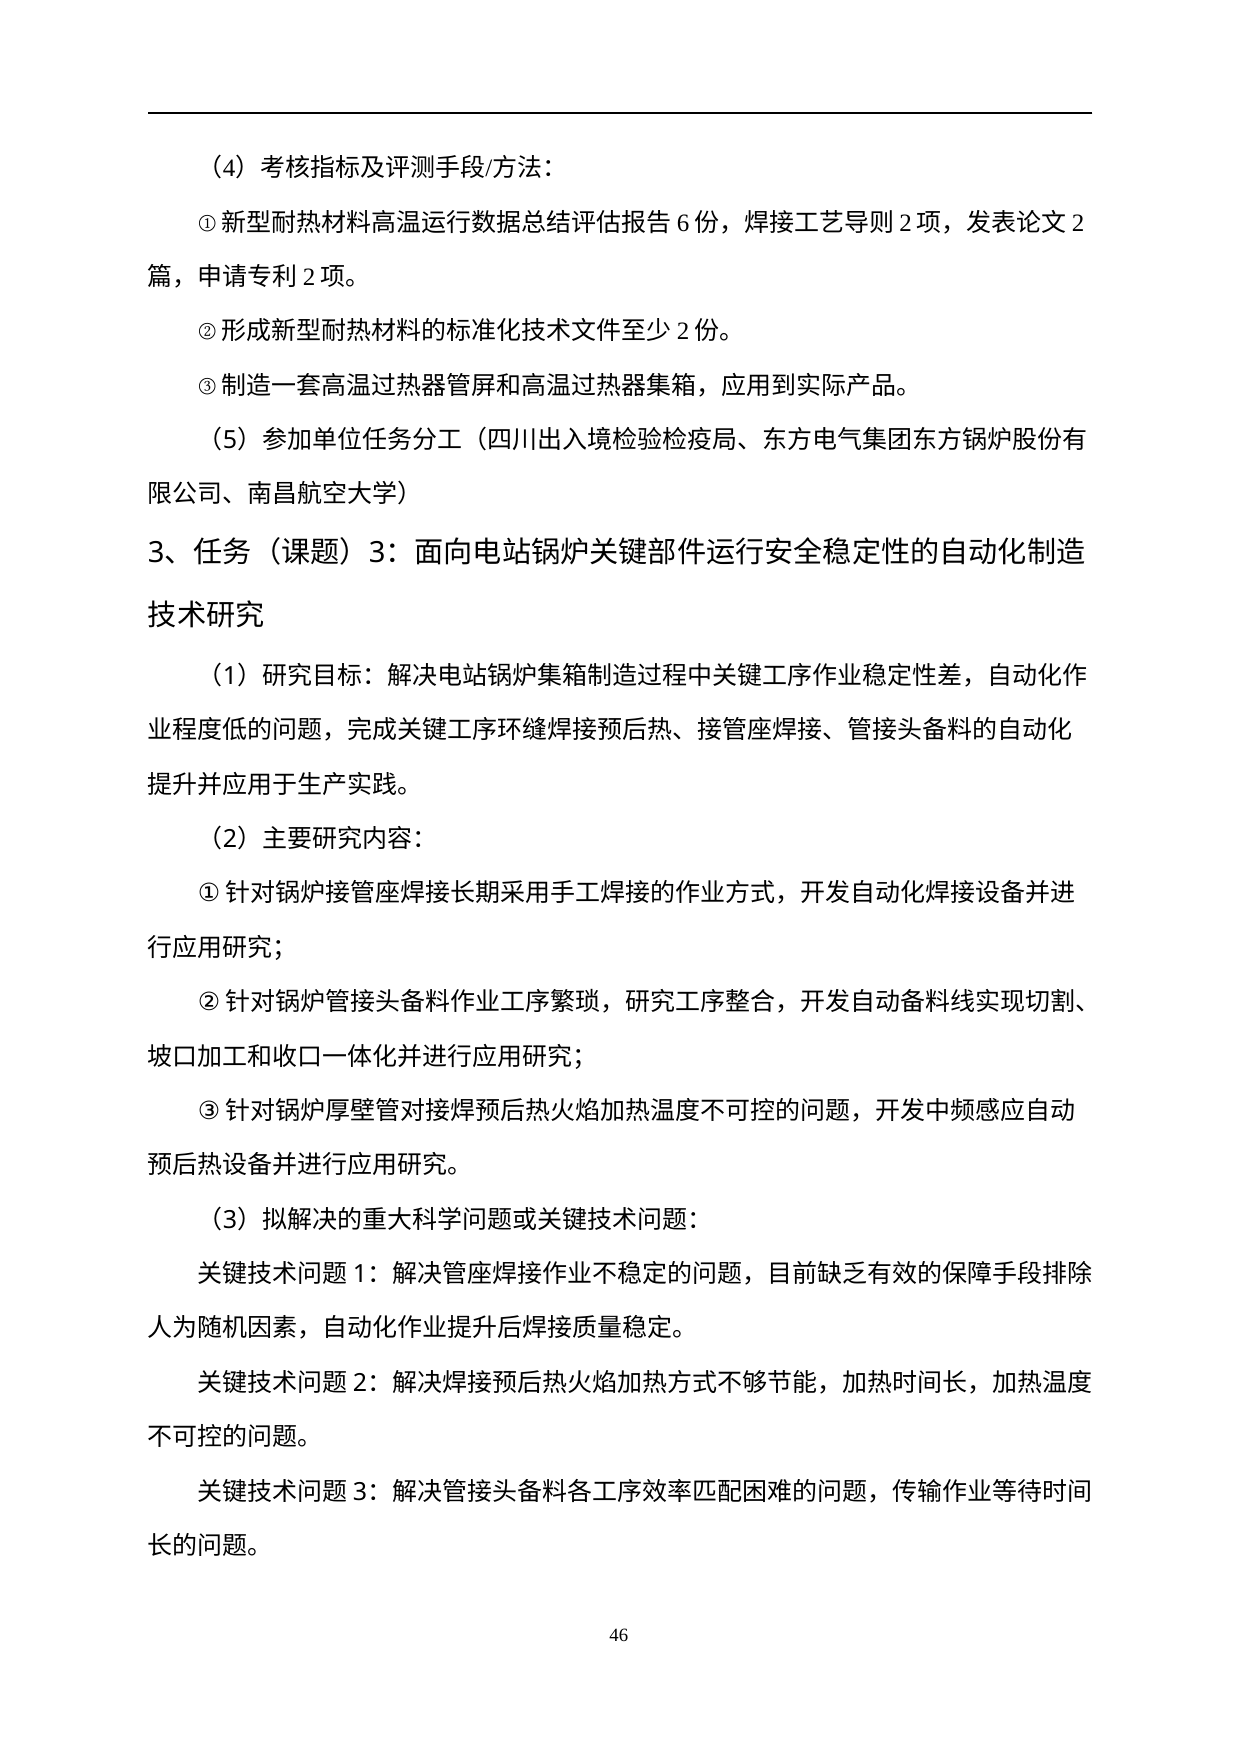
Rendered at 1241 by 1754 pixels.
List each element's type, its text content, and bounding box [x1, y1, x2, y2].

text ②形成新型耐热材料的标准化技术文件至少2份。 [148, 311, 1092, 347]
text 3、任务（课题）3：面向电站锅炉关键部件运行安全稳定性的自动化制造技术研究 [148, 528, 1092, 634]
text 关键技术问题3：解决管接头备料各工序效率匹配困难的问题，传输作业等待时间长的问题。 [148, 1471, 1092, 1562]
text 关键技术问题1：解决管座焊接作业不稳定的问题，目前缺乏有效的保障手段排除人为随机因素，自动化作业提升后焊接质量稳定。 [148, 1253, 1092, 1344]
text ①新型耐热材料高温运行数据总结评估报告6份，焊接工艺导则2项，发表论文2篇，申请专利2项。 [148, 202, 1092, 293]
text （2）主要研究内容： [148, 818, 1092, 855]
text （1）研究目标：解决电站锅炉集箱制造过程中关键工序作业稳定性差，自动化作业程度低的问题，完成关键工序环缝焊接预后热、接管座焊接、管接头备料的自动化提升并应用于生产实践。 [148, 655, 1092, 800]
text ②针对锅炉管接头备料作业工序繁琐，研究工序整合，开发自动备料线实现切割、坡口加工和收口一体化并进行应用研究； [148, 982, 1092, 1072]
text （4）考核指标及评测手段/方法： [148, 148, 1092, 184]
text （3）拟解决的重大科学问题或关键技术问题： [148, 1199, 1092, 1235]
text ③针对锅炉厚壁管对接焊预后热火焰加热温度不可控的问题，开发中频感应自动预后热设备并进行应用研究。 [148, 1090, 1092, 1181]
text ③制造一套高温过热器管屏和高温过热器集箱，应用到实际产品。 [148, 365, 1092, 401]
text 关键技术问题2：解决焊接预后热火焰加热方式不够节能，加热时间长，加热温度不可控的问题。 [148, 1362, 1092, 1453]
text （5）参加单位任务分工（四川出入境检验检疫局、东方电气集团东方锅炉股份有限公司、南昌航空大学） [148, 419, 1092, 510]
text ①针对锅炉接管座焊接长期采用手工焊接的作业方式，开发自动化焊接设备并进行应用研究； [148, 873, 1092, 963]
